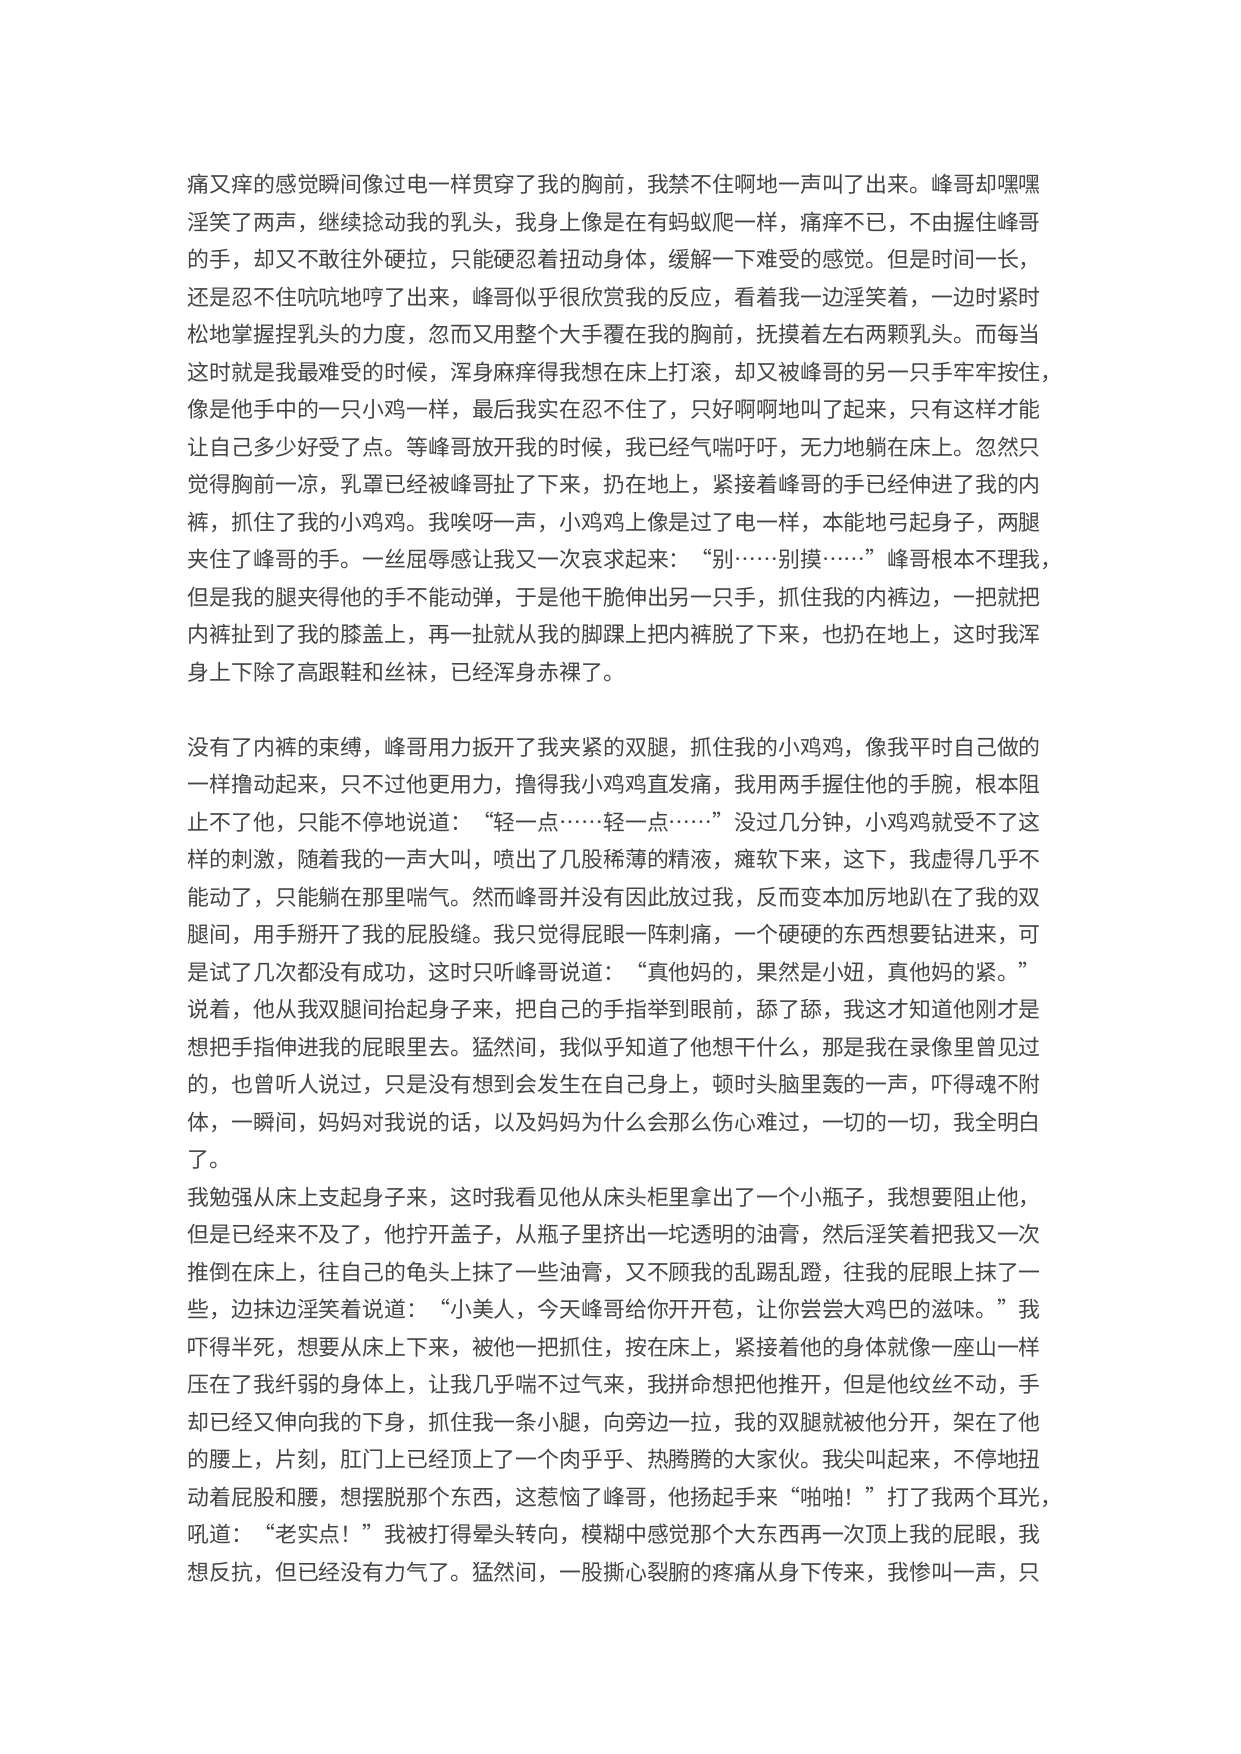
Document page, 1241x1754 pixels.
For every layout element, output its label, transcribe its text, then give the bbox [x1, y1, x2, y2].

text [187, 1177, 1053, 1589]
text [187, 164, 1053, 727]
text 没有了内裤的束缚，峰哥用力扳开了我夹紧的双腿，抓住我的小鸡鸡，像我平时自己做的一样撸动起来，只不过他更用力，撸得我小鸡鸡直发痛，我用两手握住他的手腕，根本阻止不了他，只能不停地说道：“轻一点……轻一点……”没过几分钟，小鸡鸡就受不了这样的刺激，随着我的一声大叫，喷出了几股稀薄的精液，瘫软下来，这下，我虚得几乎不能动了，只能躺在那里喘气。然而峰哥并没有因此放过我，反而变本加厉地趴在了我的双腿间，用手掰开了我的屁股缝。我只觉得屁眼一阵刺痛，一个硬硬的东西想要钻进来，可是试了几次都没有成功，这时只听峰哥说道：“真他妈的，果然是小妞，真他妈的紧。”说着，他从我双腿间抬起身子来，把自己的手指举到眼前，舔了舔，我这才知道他刚才是想把手指伸进我的屁眼里去。猛然间，我似乎知道了他想干什么，那是我在录像里曾见过的，也曾听人说过，只是没有想到会发生在自己身上，顿时头脑里轰的一声，吓得魂不附体，一瞬间，妈妈对我说的话，以及妈妈为什么会那么伤心难过，一切的一切，我全明白了。+ [* M! J: E" G q5 | [187, 727, 1053, 1177]
